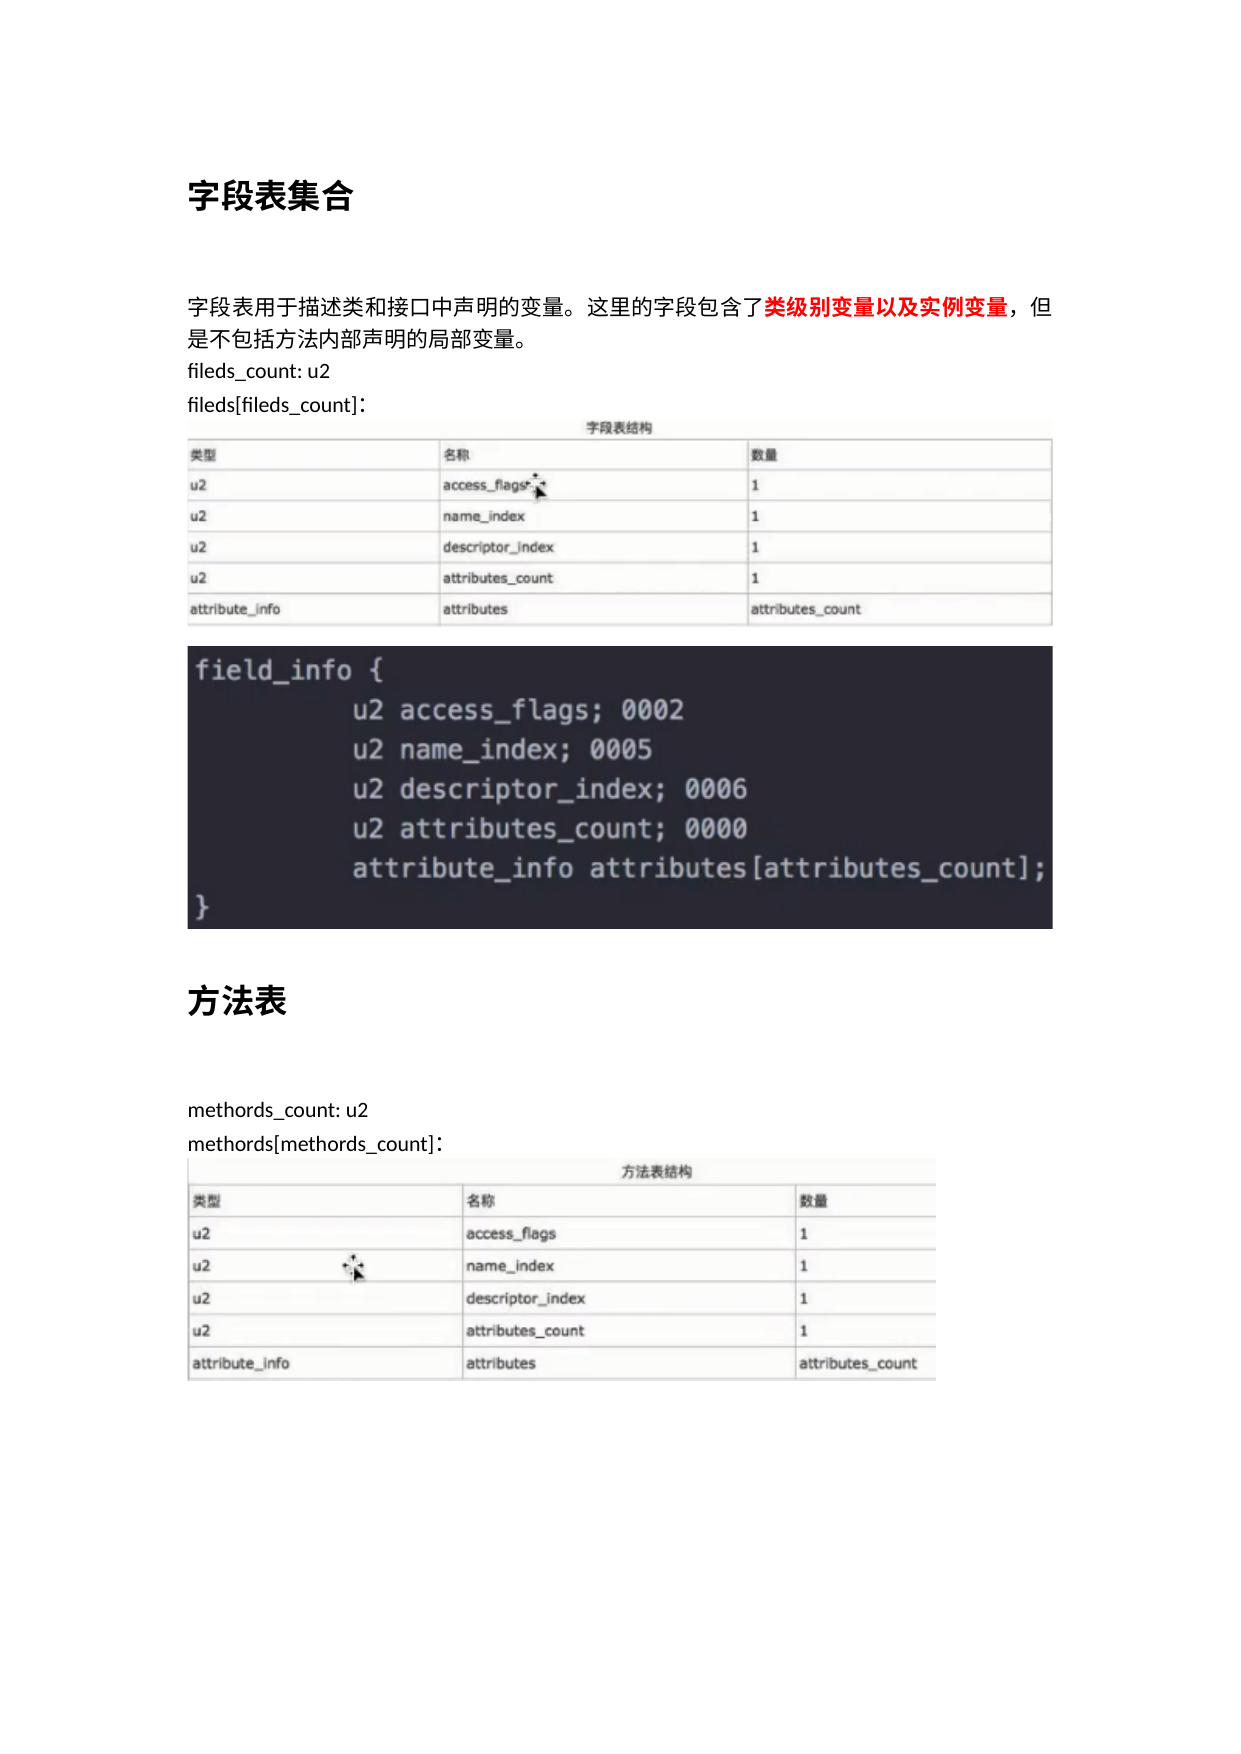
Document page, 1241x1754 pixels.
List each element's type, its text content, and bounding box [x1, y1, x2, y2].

text methords[methords_count]： [187, 1126, 1053, 1158]
picture [187, 1158, 936, 1381]
text 字段表用于描述类和接口中声明的变量。这里的字段包含了类级别变量以及实例变量，但是不包括方法内部声明的局部变量。 [187, 289, 1053, 354]
subtitle 字段表集合 [187, 162, 1053, 227]
picture [187, 646, 1053, 929]
text methords_count: u2 [187, 1093, 1053, 1126]
picture [187, 419, 1053, 627]
text fileds[fileds_count]： [187, 387, 1053, 419]
subtitle 方法表 [187, 966, 1053, 1031]
text fileds_count: u2 [187, 354, 1053, 387]
